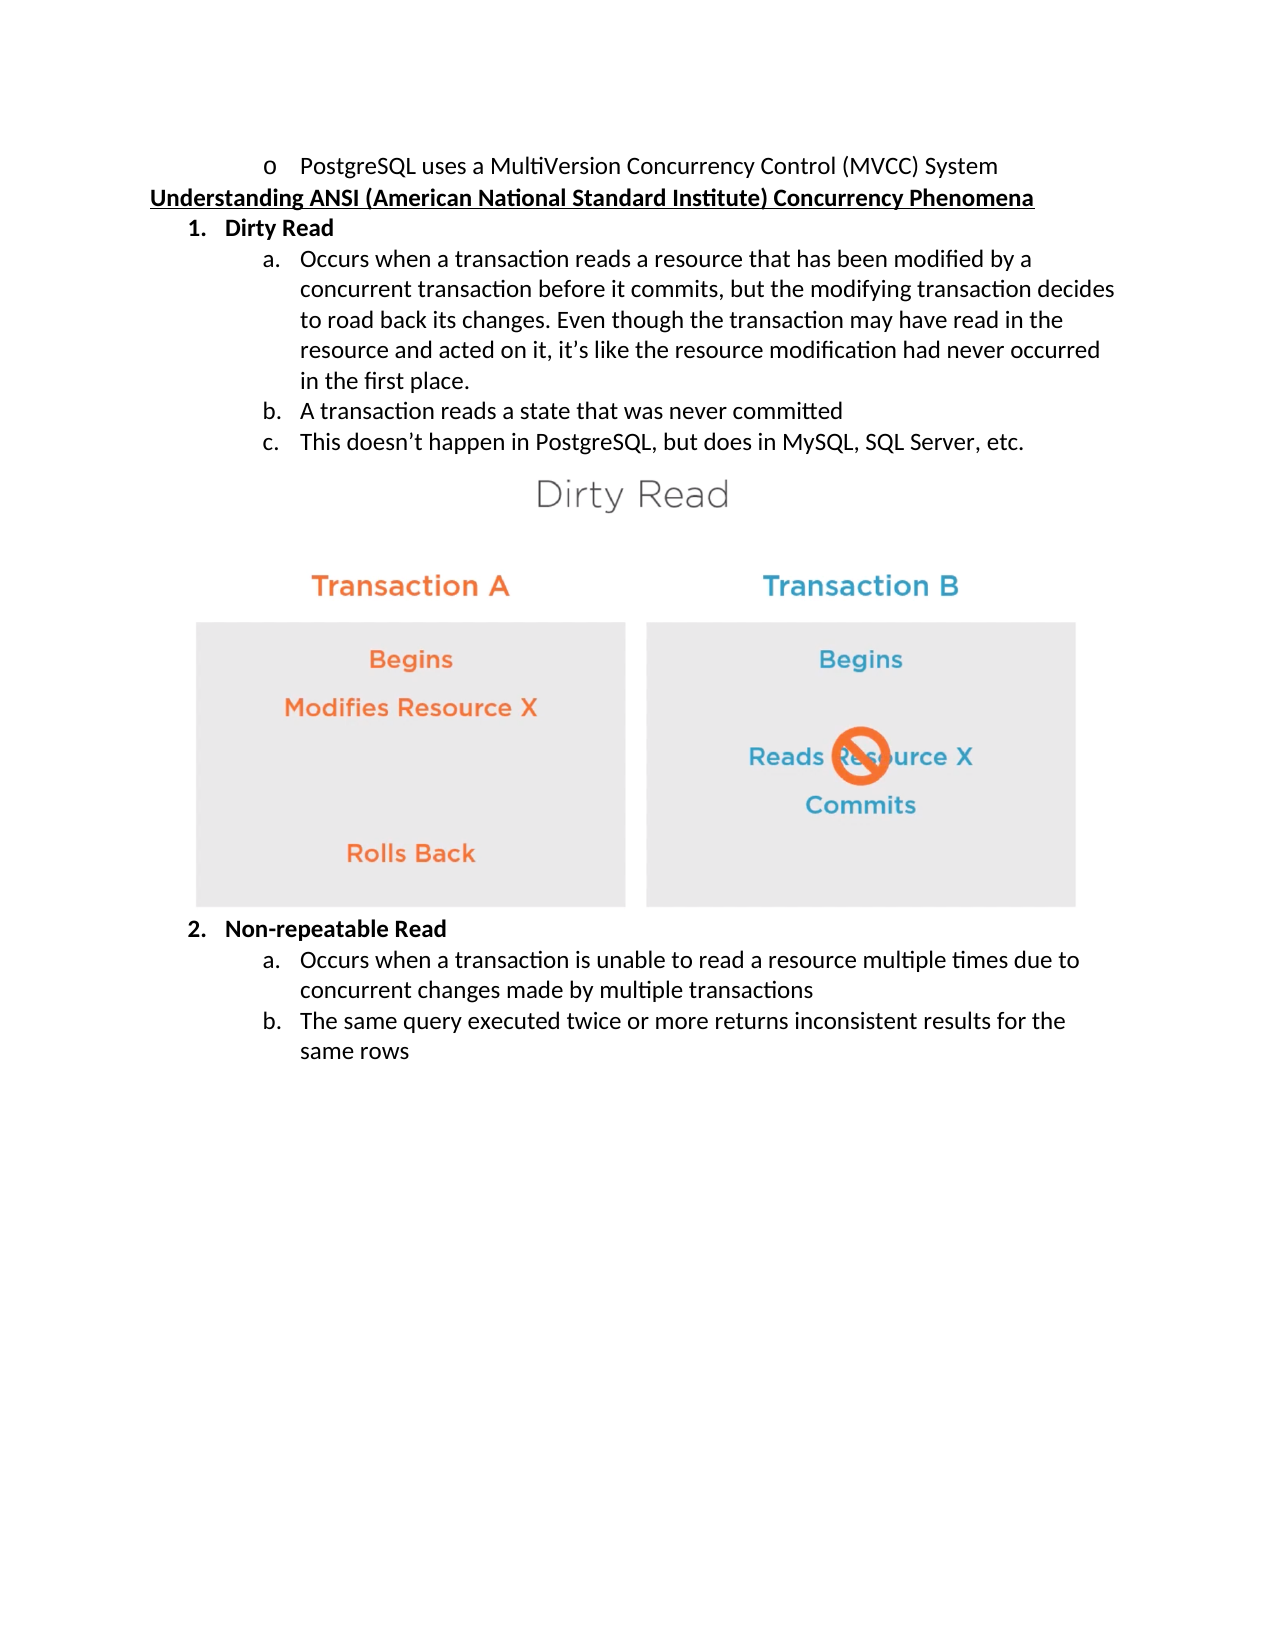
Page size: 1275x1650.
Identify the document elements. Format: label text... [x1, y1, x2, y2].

text Understanding ANSI (American National Standard Institute) Concurrency Phenomena [150, 182, 1125, 212]
list Dirty Read [187, 212, 1125, 243]
picture [150, 456, 1125, 914]
list A transaction reads a state that was never committed [262, 395, 1125, 426]
list This doesn’t happen in PostgreSQL, but does in MySQL, SQL Server, etc. [262, 426, 1125, 456]
list Occurs when a transaction reads a resource that has been modified by a concurrent transaction before it commits, but the modifying transaction decides to road back its changes. Even though the transaction may have read in the resource and acted on it, it’s like the resource modification had never occurred in the first place. [262, 243, 1125, 395]
list The same query executed twice or more returns inconsistent results for the same rows [262, 1005, 1125, 1066]
list Non-repeatable Read [187, 914, 1125, 944]
list Occurs when a transaction is unable to read a resource multiple times due to concurrent changes made by multiple transactions [262, 944, 1125, 1005]
list PostgreSQL uses a MultiVersion Concurrency Control (MVCC) System [262, 150, 1125, 182]
